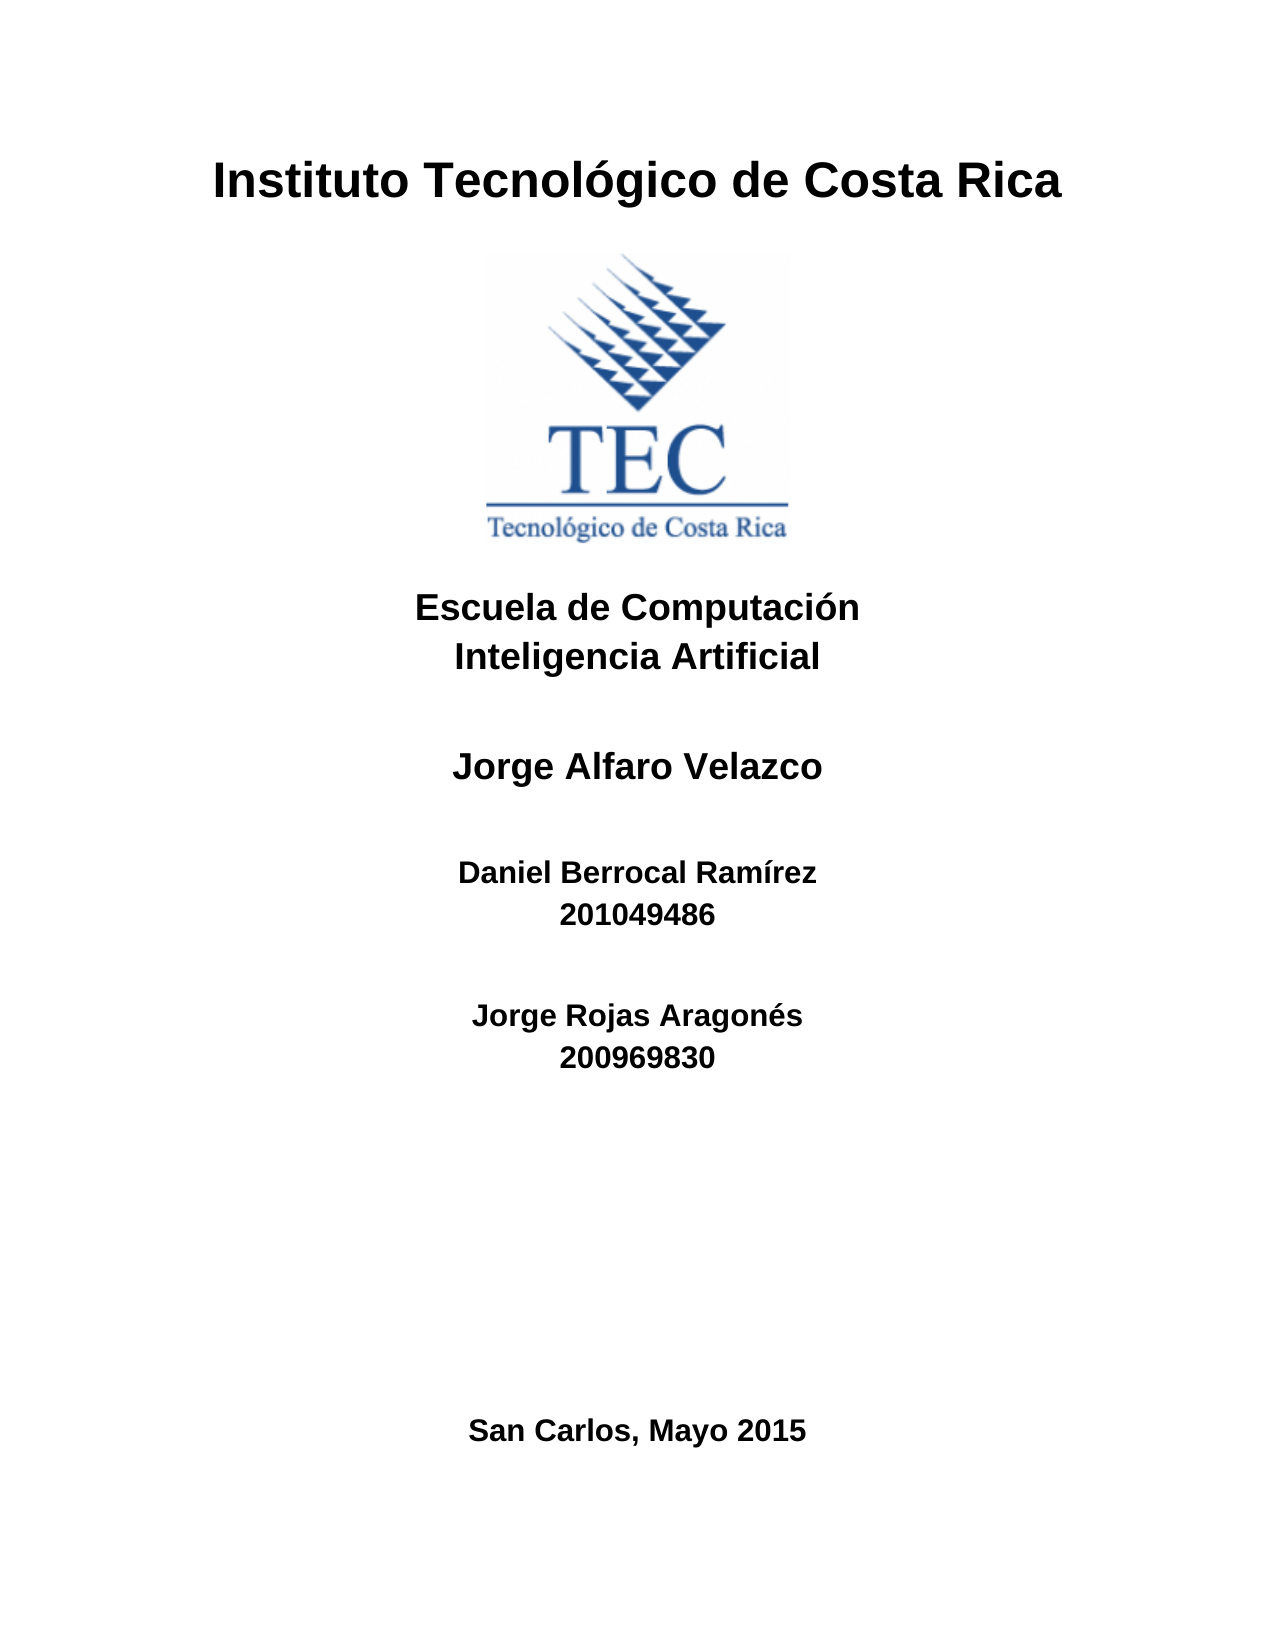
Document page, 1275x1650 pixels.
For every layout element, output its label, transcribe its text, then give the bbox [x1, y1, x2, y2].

text Daniel Berrocal Ramírez [150, 854, 1125, 891]
text Instituto Tecnológico de Costa Rica [150, 150, 1125, 207]
text 201049486 [150, 896, 1125, 932]
text San Carlos, Mayo 2015 [150, 1412, 1125, 1448]
picture [485, 246, 790, 551]
text Jorge Rojas Aragonés [150, 997, 1125, 1033]
text Inteligencia Artificial [150, 634, 1125, 678]
text Escuela de Computación [150, 585, 1125, 628]
text 200969830 [150, 1039, 1125, 1075]
text Jorge Alfaro Velazco [150, 744, 1125, 788]
